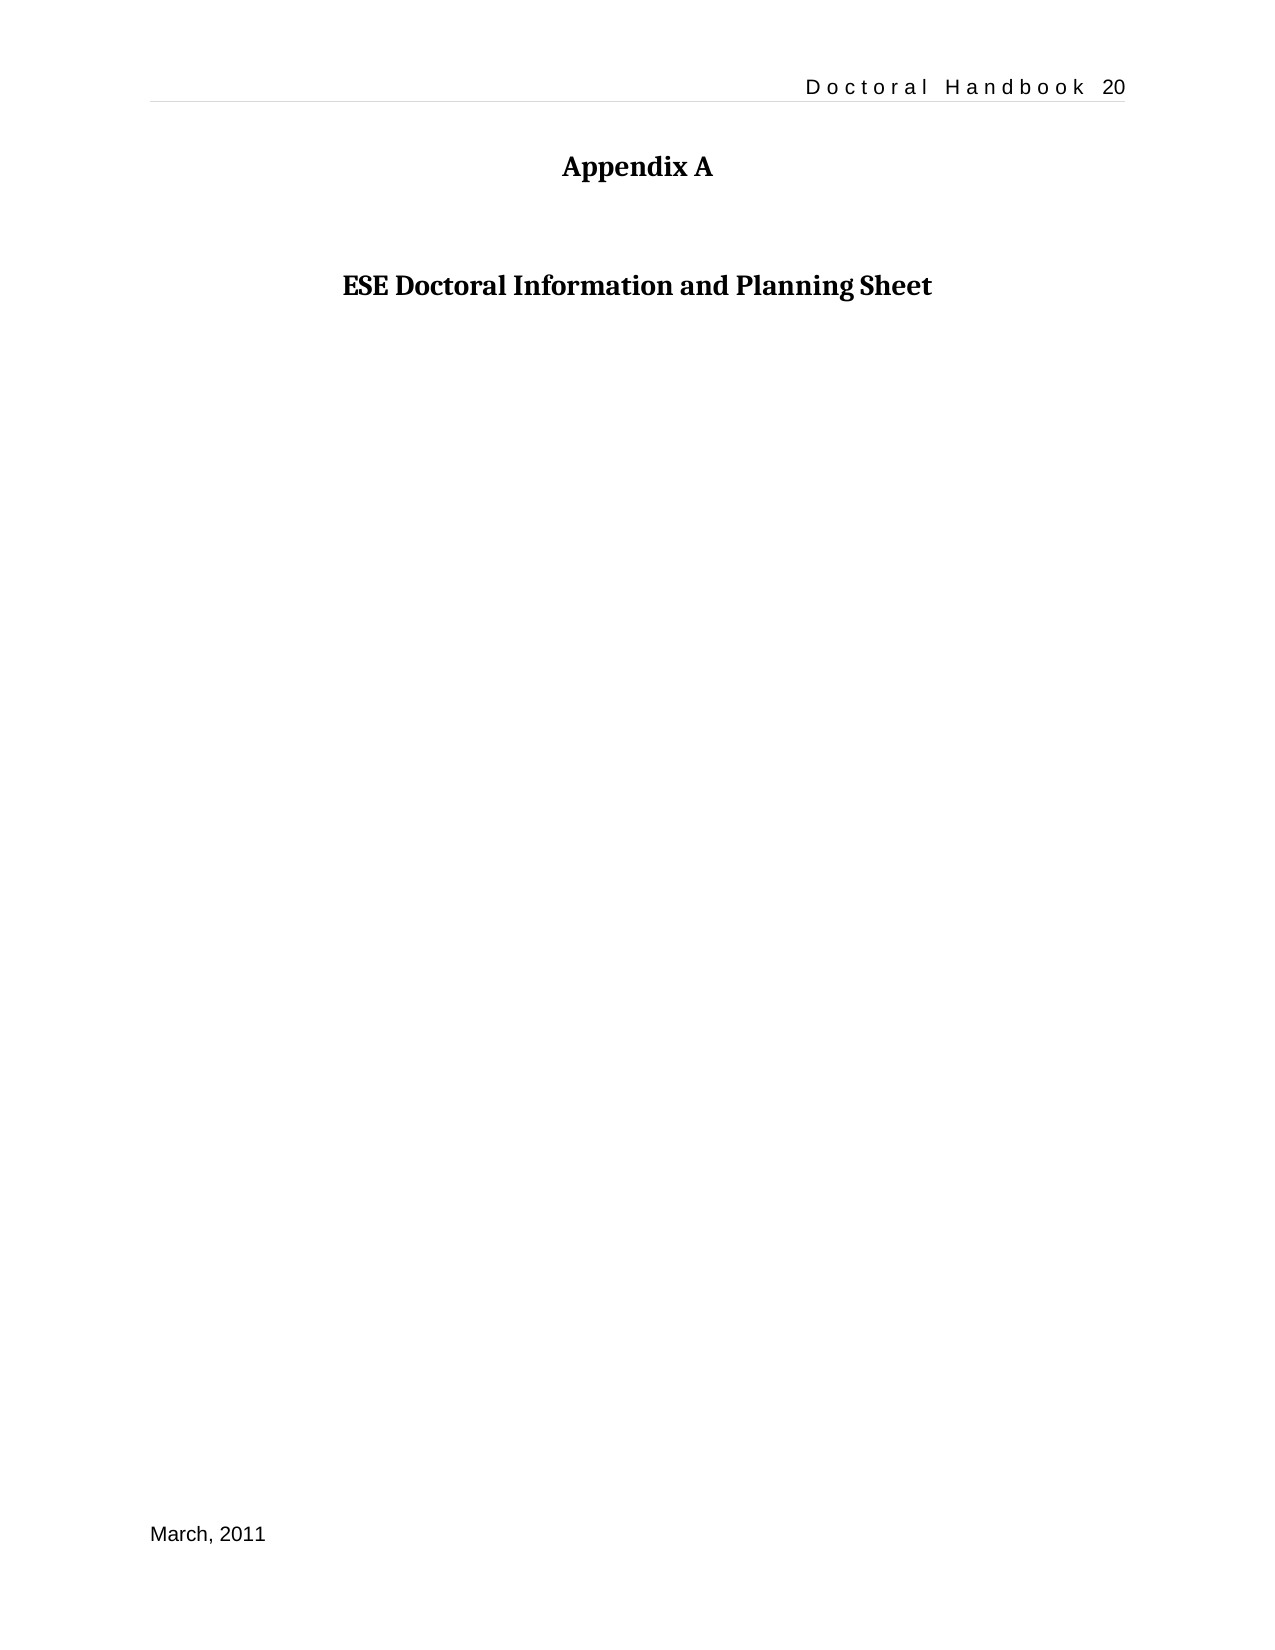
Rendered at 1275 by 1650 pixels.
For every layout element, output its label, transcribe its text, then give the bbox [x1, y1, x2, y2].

text Appendix A [300, 150, 975, 183]
text ESE Doctoral Information and Planning Sheet [300, 269, 975, 302]
